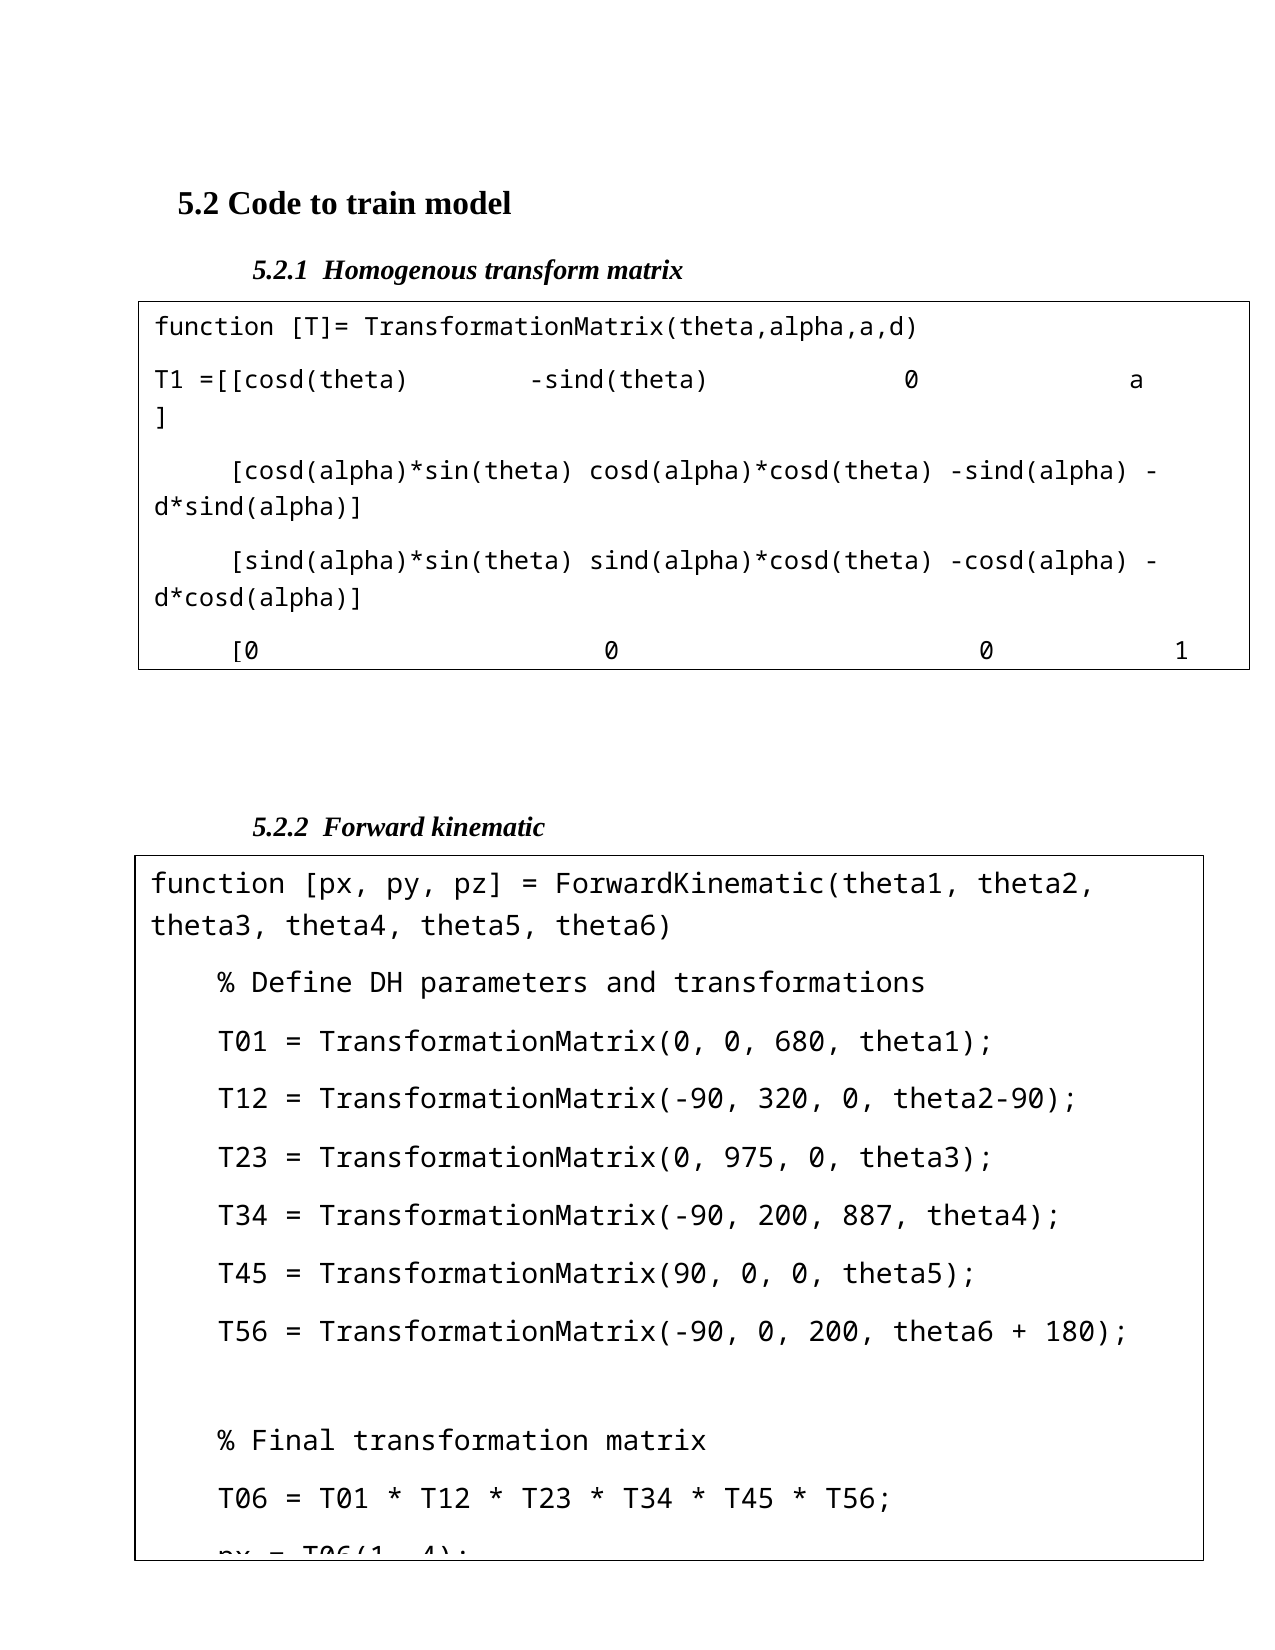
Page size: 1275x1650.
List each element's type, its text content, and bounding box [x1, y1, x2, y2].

subtitle Code to train model [177, 183, 1157, 222]
subtitle Homogenous transform matrix [252, 253, 1157, 286]
subtitle Forward kinematic [252, 811, 1157, 843]
